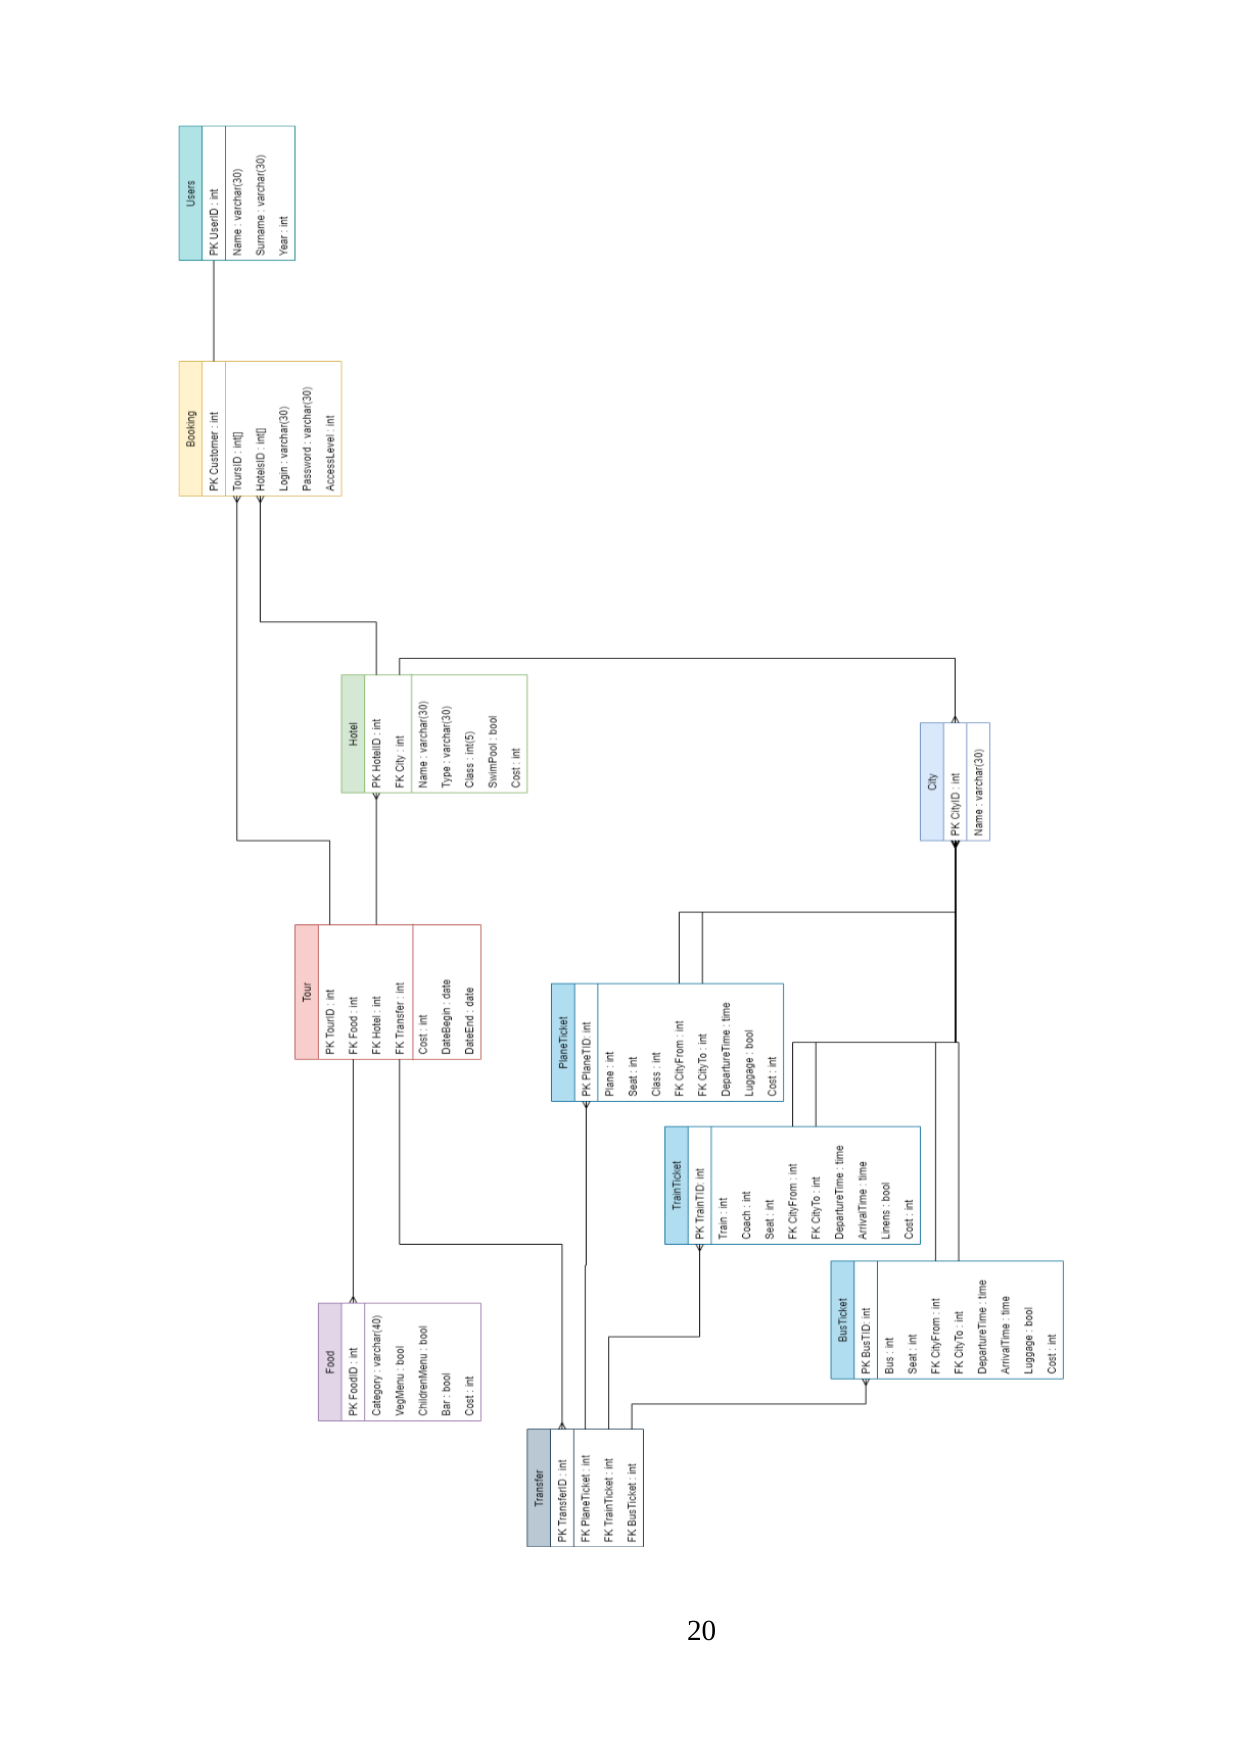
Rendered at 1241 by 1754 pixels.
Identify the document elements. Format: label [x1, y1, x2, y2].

picture [180, 127, 1066, 1547]
